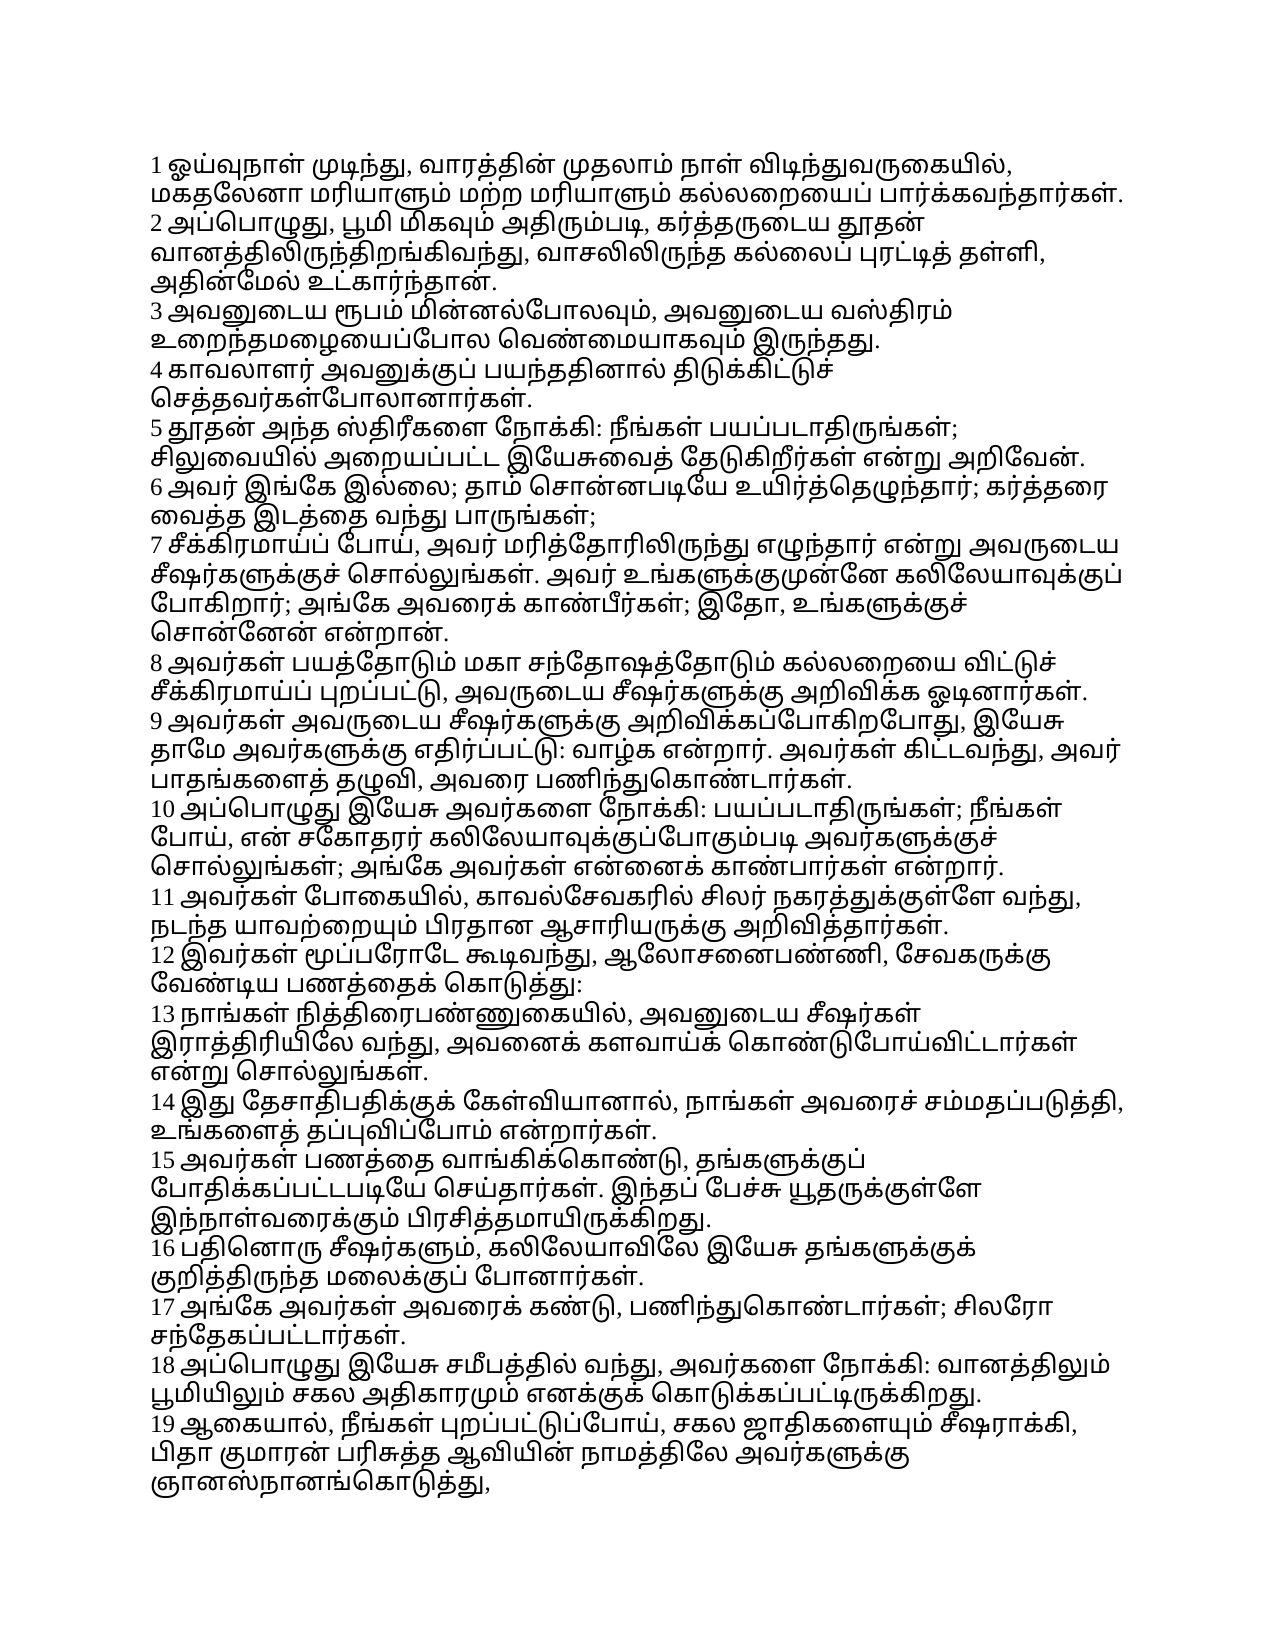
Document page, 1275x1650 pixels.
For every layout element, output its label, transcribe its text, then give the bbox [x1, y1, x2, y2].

text 3அவனுடைய ரூபம் மின்னல்போலவும், அவனுடைய வஸ்திரம் உறைந்தமழையைப்போல வெண்மையாகவும் இருந்தது. [150, 296, 1125, 355]
text 2அப்பொழுது, பூமி மிகவும் அதிரும்படி, கர்த்தருடைய தூதன் வானத்திலிருந்திறங்கிவந்து, வாசலிலிருந்த கல்லைப் புரட்டித் தள்ளி, அதின்மேல் உட்கார்ந்தான். [150, 208, 1125, 296]
text 9அவர்கள் அவருடைய சீஷர்களுக்கு அறிவிக்கப்போகிறபோது, இயேசு தாமே அவர்களுக்கு எதிர்ப்பட்டு: வாழ்க என்றார். அவர்கள் கிட்டவந்து, அவர் பாதங்களைத் தழுவி, அவரை பணிந்துகொண்டார்கள். [150, 706, 1125, 794]
text 6அவர் இங்கே இல்லை; தாம் சொன்னபடியே உயிர்த்தெழுந்தார்; கர்த்தரை வைத்த இடத்தை வந்து பாருங்கள்; [150, 472, 1125, 531]
text 18அப்பொழுது இயேசு சமீபத்தில் வந்து, அவர்களை நோக்கி: வானத்திலும் பூமியிலும் சகல அதிகாரமும் எனக்குக் கொடுக்கப்பட்டிருக்கிறது. [150, 1350, 1125, 1409]
text 14இது தேசாதிபதிக்குக் கேள்வியானால், நாங்கள் அவரைச் சம்மதப்படுத்தி, உங்களைத் தப்புவிப்போம் என்றார்கள். [150, 1087, 1125, 1145]
text 1ஓய்வுநாள் முடிந்து, வாரத்தின் முதலாம் நாள் விடிந்துவருகையில், மகதலேனா மரியாளும் மற்ற மரியாளும் கல்லறையைப் பார்க்கவந்தார்கள். [150, 150, 1125, 208]
text 8அவர்கள் பயத்தோடும் மகா சந்தோஷத்தோடும் கல்லறையை விட்டுச் சீக்கிரமாய்ப் புறப்பட்டு, அவருடைய சீஷர்களுக்கு அறிவிக்க ஓடினார்கள். [150, 648, 1125, 706]
text 5தூதன் அந்த ஸ்திரீகளை நோக்கி: நீங்கள் பயப்படாதிருங்கள்; சிலுவையில் அறையப்பட்ட இயேசுவைத் தேடுகிறீர்கள் என்று அறிவேன். [150, 413, 1125, 472]
text 7சீக்கிரமாய்ப் போய், அவர் மரித்தோரிலிருந்து எழுந்தார் என்று அவருடைய சீஷர்களுக்குச் சொல்லுங்கள். அவர் உங்களுக்குமுன்னே கலிலேயாவுக்குப் போகிறார்; அங்கே அவரைக் காண்பீர்கள்; இதோ, உங்களுக்குச் சொன்னேன் என்றான். [150, 531, 1125, 648]
text 12இவர்கள் மூப்பரோடே கூடிவந்து, ஆலோசனைபண்ணி, சேவகருக்கு வேண்டிய பணத்தைக் கொடுத்து: [150, 940, 1125, 999]
text 19ஆகையால், நீங்கள் புறப்பட்டுப்போய், சகல ஜாதிகளையும் சீஷராக்கி, பிதா குமாரன் பரிசுத்த ஆவியின் நாமத்திலே அவர்களுக்கு ஞானஸ்நானங்கொடுத்து, [150, 1409, 1125, 1496]
text 11அவர்கள் போகையில், காவல்சேவகரில் சிலர் நகரத்துக்குள்ளே வந்து, நடந்த யாவற்றையும் பிரதான ஆசாரியருக்கு அறிவித்தார்கள். [150, 882, 1125, 940]
text 15அவர்கள் பணத்தை வாங்கிக்கொண்டு, தங்களுக்குப் போதிக்கப்பட்டபடியே செய்தார்கள். இந்தப் பேச்சு யூதருக்குள்ளே இந்நாள்வரைக்கும் பிரசித்தமாயிருக்கிறது. [150, 1145, 1125, 1233]
text 16பதினொரு சீஷர்களும், கலிலேயாவிலே இயேசு தங்களுக்குக் குறித்திருந்த மலைக்குப் போனார்கள். [150, 1233, 1125, 1292]
text 4காவலாளர் அவனுக்குப் பயந்ததினால் திடுக்கிட்டுச் செத்தவர்கள்போலானார்கள். [150, 355, 1125, 413]
text 10அப்பொழுது இயேசு அவர்களை நோக்கி: பயப்படாதிருங்கள்; நீங்கள் போய், என் சகோதரர் கலிலேயாவுக்குப்போகும்படி அவர்களுக்குச் சொல்லுங்கள்; அங்கே அவர்கள் என்னைக் காண்பார்கள் என்றார். [150, 794, 1125, 882]
text 13நாங்கள் நித்திரைபண்ணுகையில், அவனுடைய சீஷர்கள் இராத்திரியிலே வந்து, அவனைக் களவாய்க் கொண்டுபோய்விட்டார்கள் என்று சொல்லுங்கள். [150, 999, 1125, 1087]
text 17அங்கே அவர்கள் அவரைக் கண்டு, பணிந்துகொண்டார்கள்; சிலரோ சந்தேகப்பட்டார்கள். [150, 1292, 1125, 1350]
